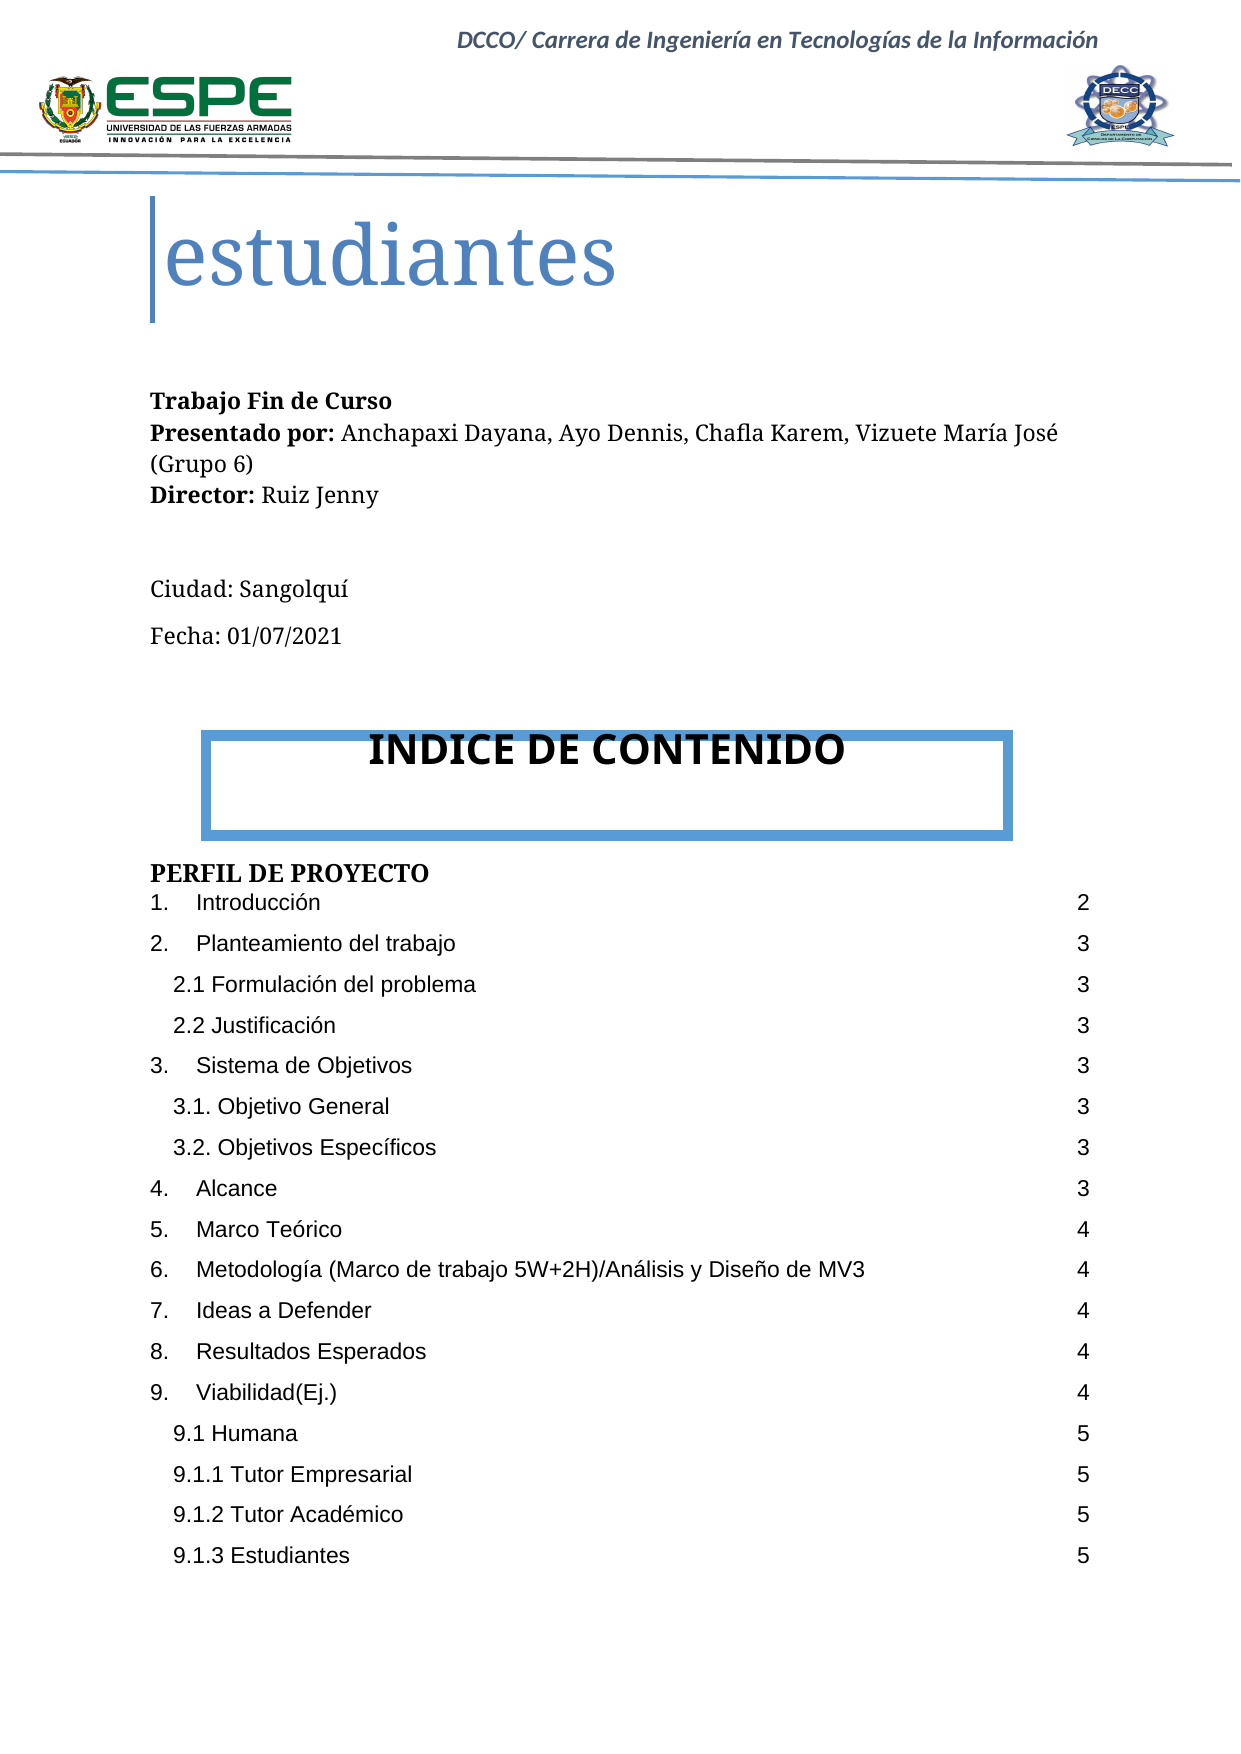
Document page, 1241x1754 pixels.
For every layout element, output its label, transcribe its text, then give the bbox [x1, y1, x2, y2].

text Fecha: 01/07/2021 [150, 620, 1090, 651]
picture [37, 75, 294, 144]
picture [1065, 61, 1176, 150]
text PERFIL DE PROYECTO [150, 855, 1090, 889]
text Director: Ruiz Jenny [150, 479, 1090, 510]
text Ciudad: Sangolquí [150, 573, 1090, 604]
text Trabajo Fin de Curso [150, 385, 1090, 417]
text Presentado por: Anchapaxi Dayana, Ayo Dennis, Chafla Karem, Vizuete María José (Grupo 6) [150, 417, 1090, 479]
table_cell Aplicativo web que permita gestionar las notas de estudiantes [155, 196, 955, 323]
